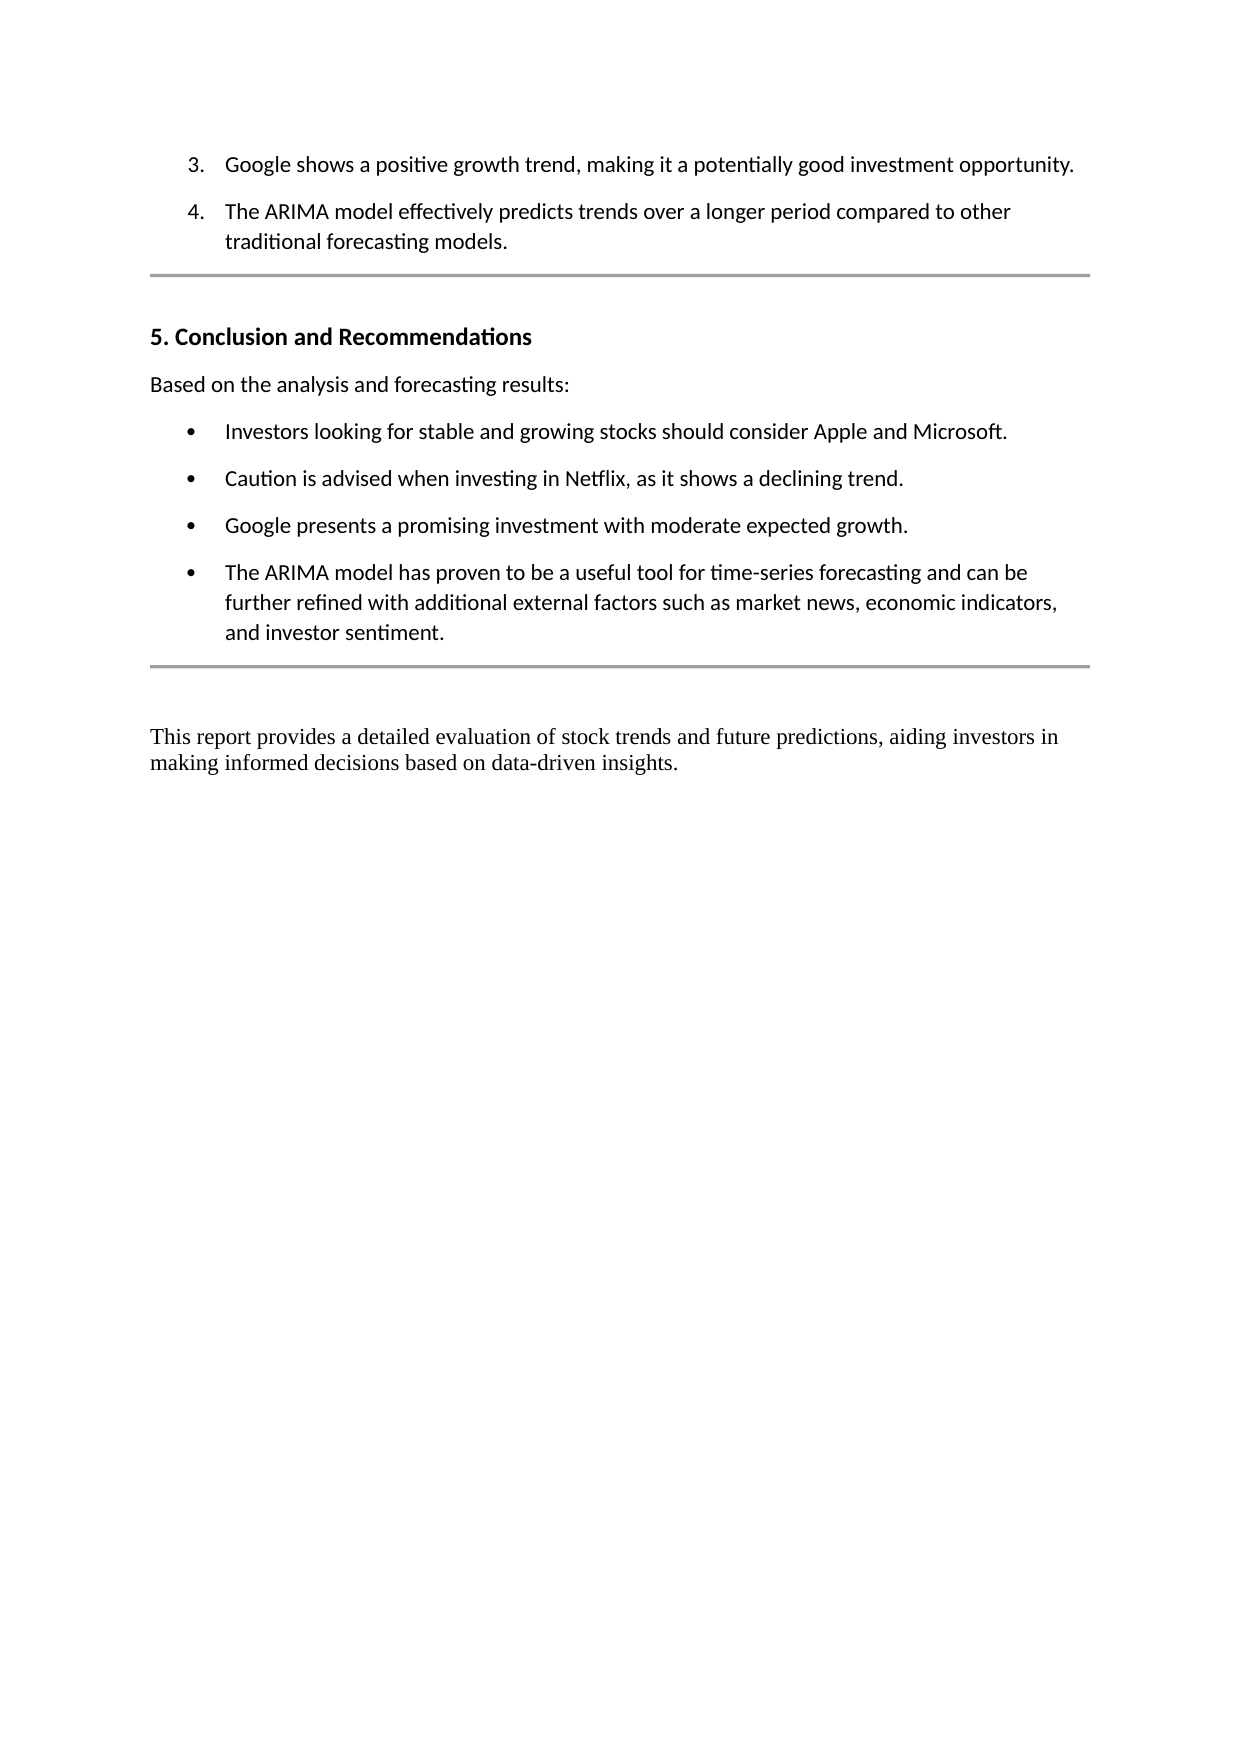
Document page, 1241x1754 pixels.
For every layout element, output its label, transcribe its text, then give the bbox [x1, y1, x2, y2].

list Investors looking for stable and growing stocks should consider Apple and Microsoft. [187, 417, 1090, 445]
list The ARIMA model effectively predicts trends over a longer period compared to other traditional forecasting models. [187, 197, 1090, 255]
list Google presents a promising investment with moderate expected growth. [187, 511, 1090, 539]
text Based on the analysis and forecasting results: [150, 370, 1090, 398]
text 5. Conclusion and Recommendations [150, 321, 1090, 351]
list The ARIMA model has proven to be a useful tool for time-series forecasting and can be further refined with additional external factors such as market news, economic indicators, and investor sentiment. [187, 558, 1090, 646]
list Google shows a positive growth trend, making it a potentially good investment opportunity. [187, 150, 1090, 178]
text This report provides a detailed evaluation of stock trends and future predictions, aiding investors in making informed decisions based on data-driven insights. [150, 723, 1090, 776]
list Caution is advised when investing in Netflix, as it shows a declining trend. [187, 464, 1090, 492]
